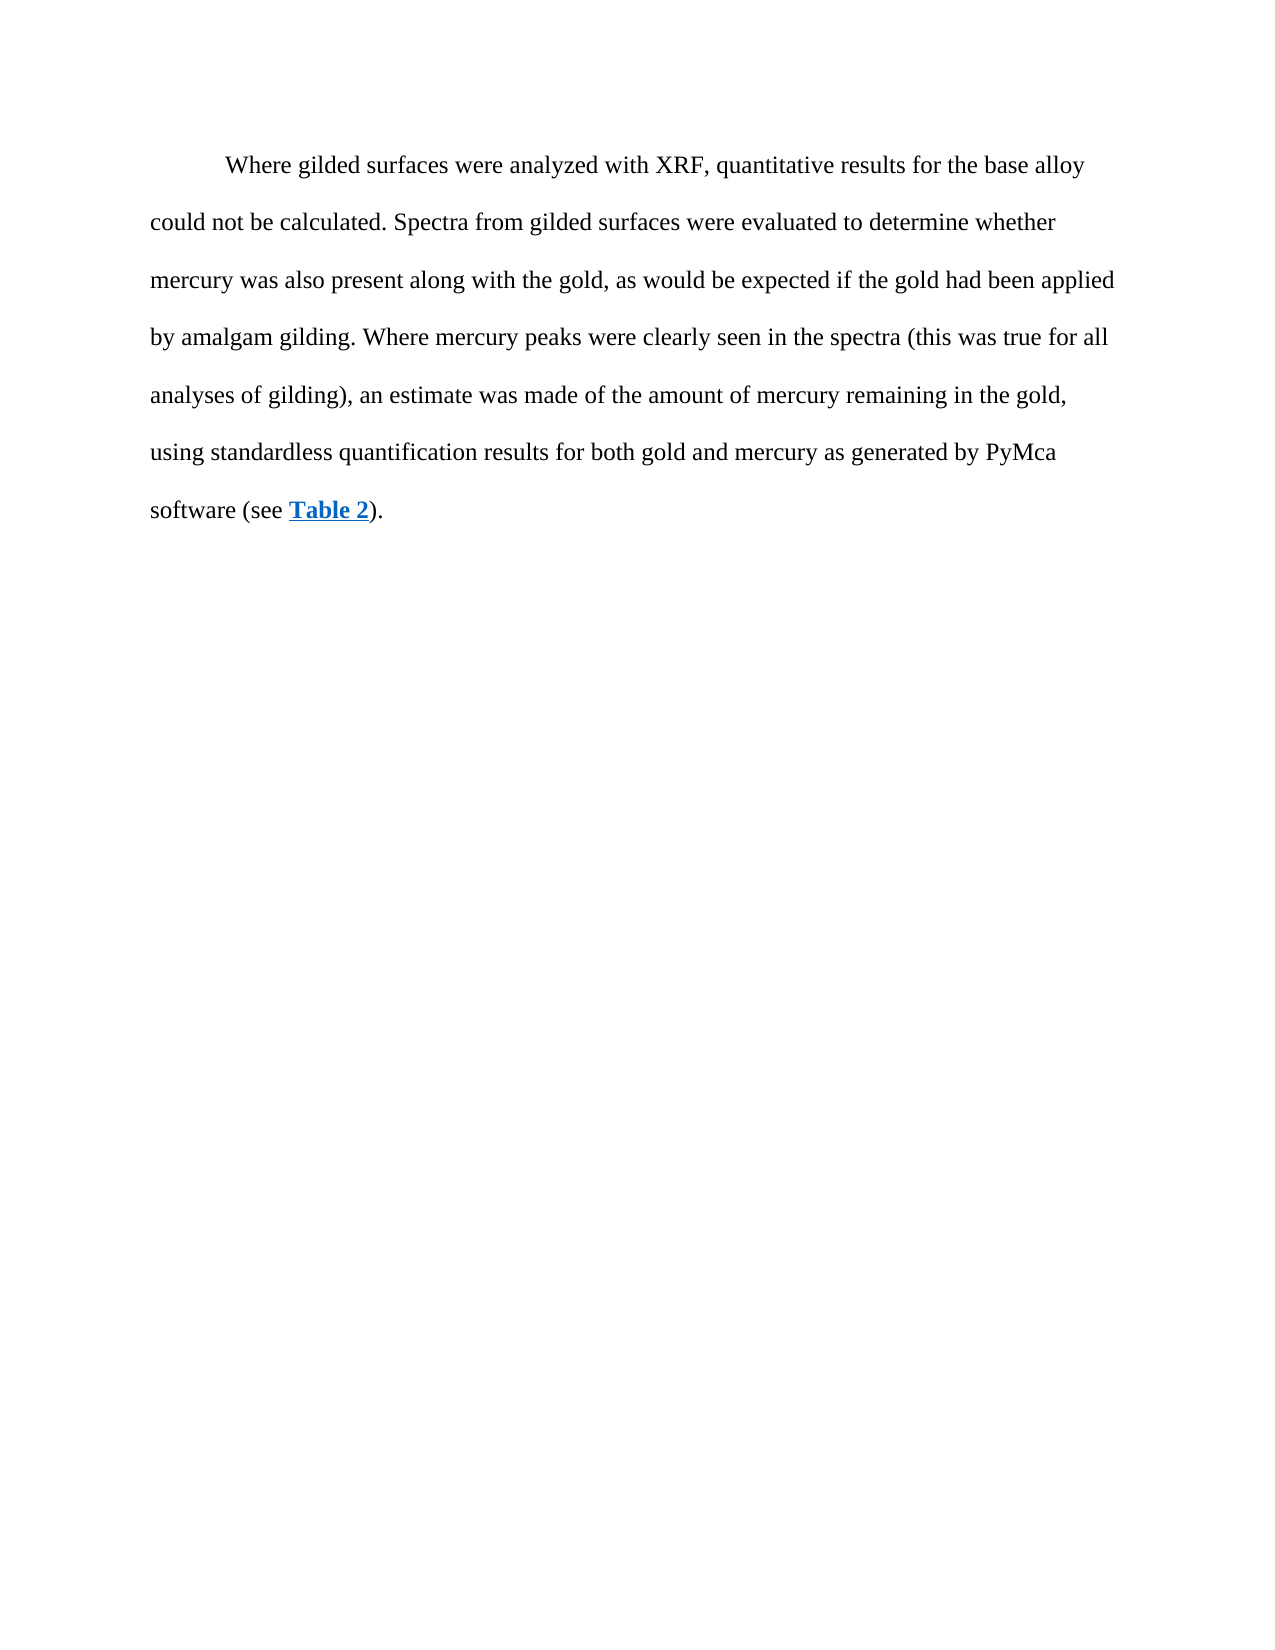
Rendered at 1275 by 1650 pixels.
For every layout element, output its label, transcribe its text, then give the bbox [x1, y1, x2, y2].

text Where gilded surfaces were analyzed with XRF, quantitative results for the base alloy could not be calculated. Spectra from gilded surfaces were evaluated to determine whether mercury was also present along with the gold, as would be expected if the gold had been applied by amalgam gilding. Where mercury peaks were clearly seen in the spectra (this was true for all analyses of gilding), an estimate was made of the amount of mercury remaining in the gold, using standardless quantification results for both gold and mercury as generated by PyMca software (see Table 2). [150, 150, 1125, 524]
